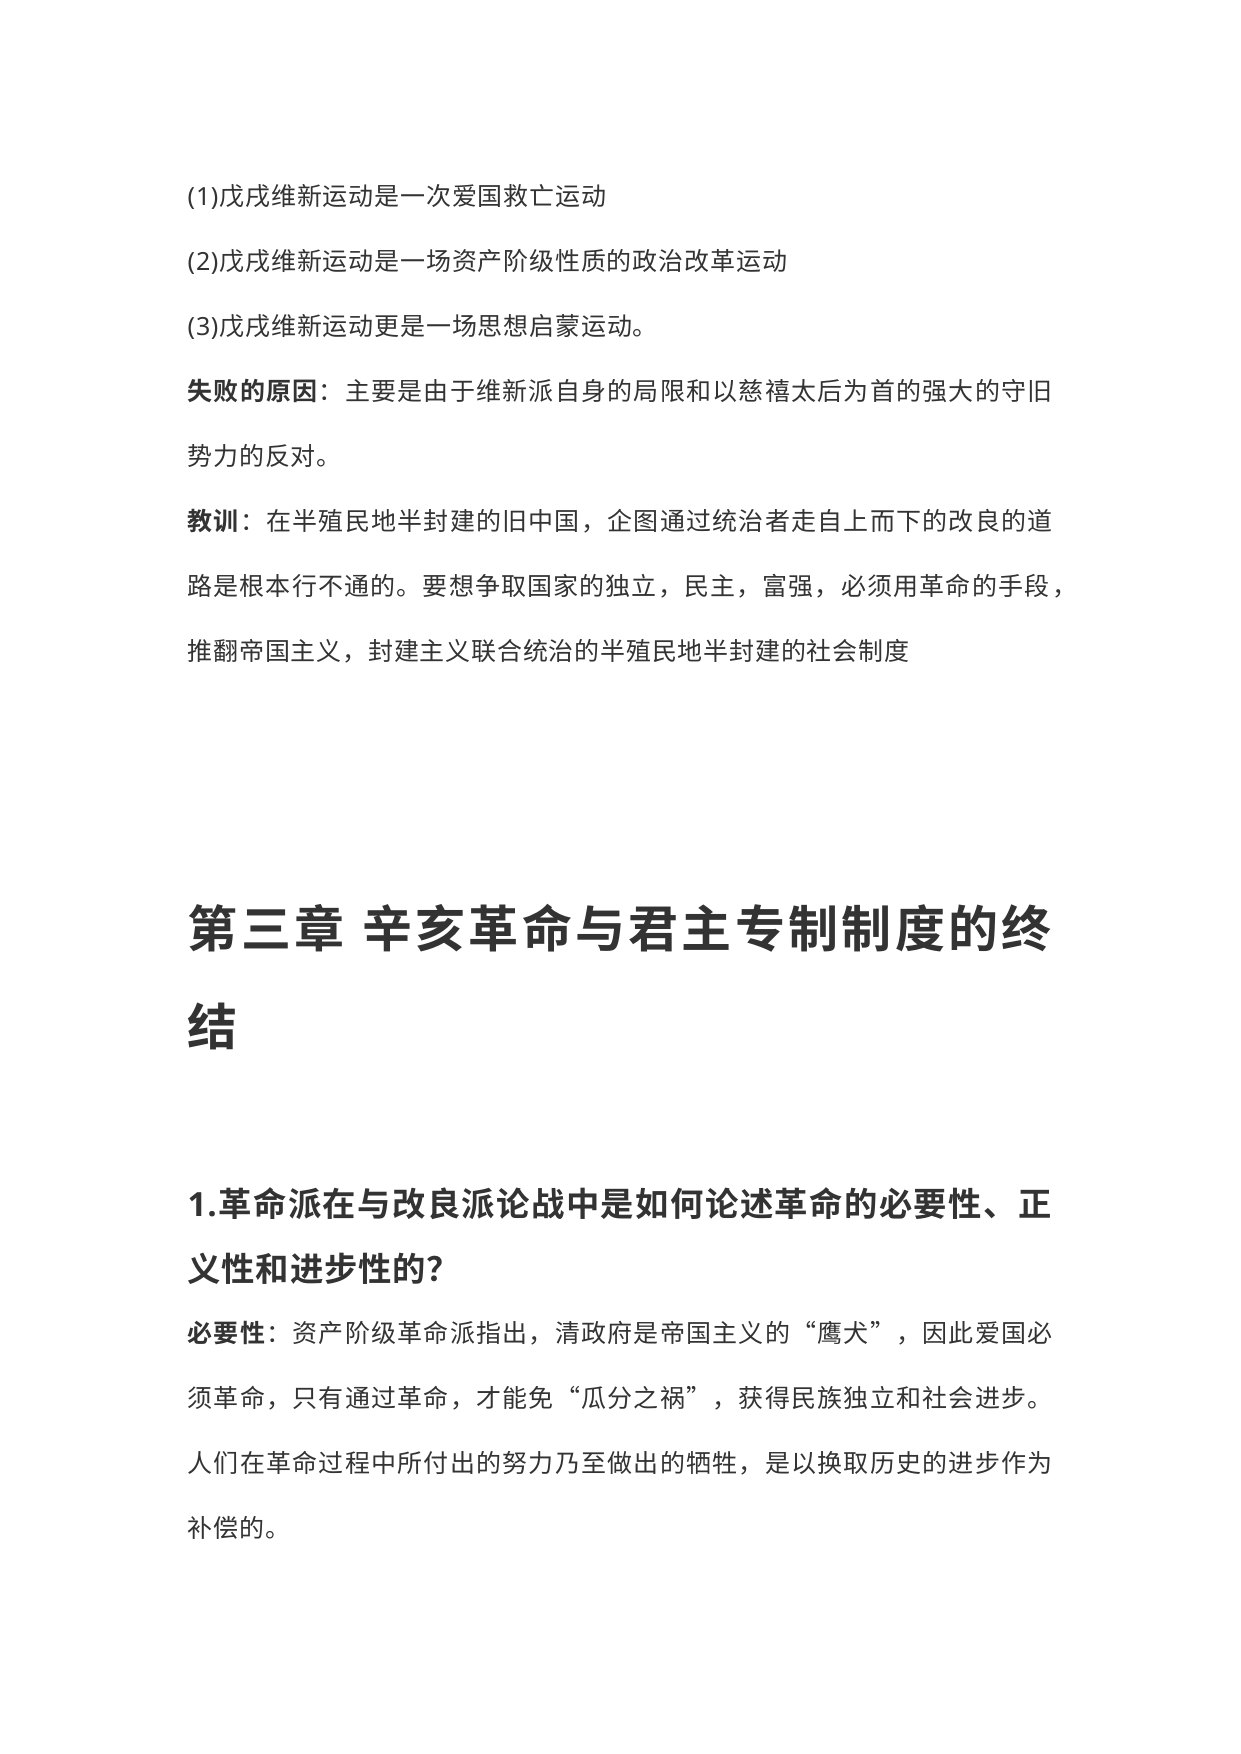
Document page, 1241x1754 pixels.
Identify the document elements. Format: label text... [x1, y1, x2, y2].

text 必要性：资产阶级革命派指出，清政府是帝国主义的“鹰犬”，因此爱国必须革命，只有通过革命，才能免“瓜分之祸”，获得民族独立和社会进步。人们在革命过程中所付出的努力乃至做出的牺牲，是以换取历史的进步作为补偿的。 [187, 1299, 1053, 1559]
text 第三章 辛亥革命与君主专制制度的终结 [187, 877, 1053, 1072]
text 失败的原因：主要是由于维新派自身的局限和以慈禧太后为首的强大的守旧势力的反对。 [187, 357, 1053, 487]
text (1)戊戌维新运动是一次爱国救亡运动 [187, 162, 1053, 227]
text 1.革命派在与改良派论战中是如何论述革命的必要性、正义性和进步性的？ [187, 1169, 1053, 1299]
text (3)戊戌维新运动更是一场思想启蒙运动。 [187, 292, 1053, 357]
text 教训：在半殖民地半封建的旧中国，企图通过统治者走自上而下的改良的道路是根本行不通的。要想争取国家的独立，民主，富强，必须用革命的手段，推翻帝国主义，封建主义联合统治的半殖民地半封建的社会制度 [187, 487, 1053, 682]
text (2)戊戌维新运动是一场资产阶级性质的政治改革运动 [187, 227, 1053, 292]
